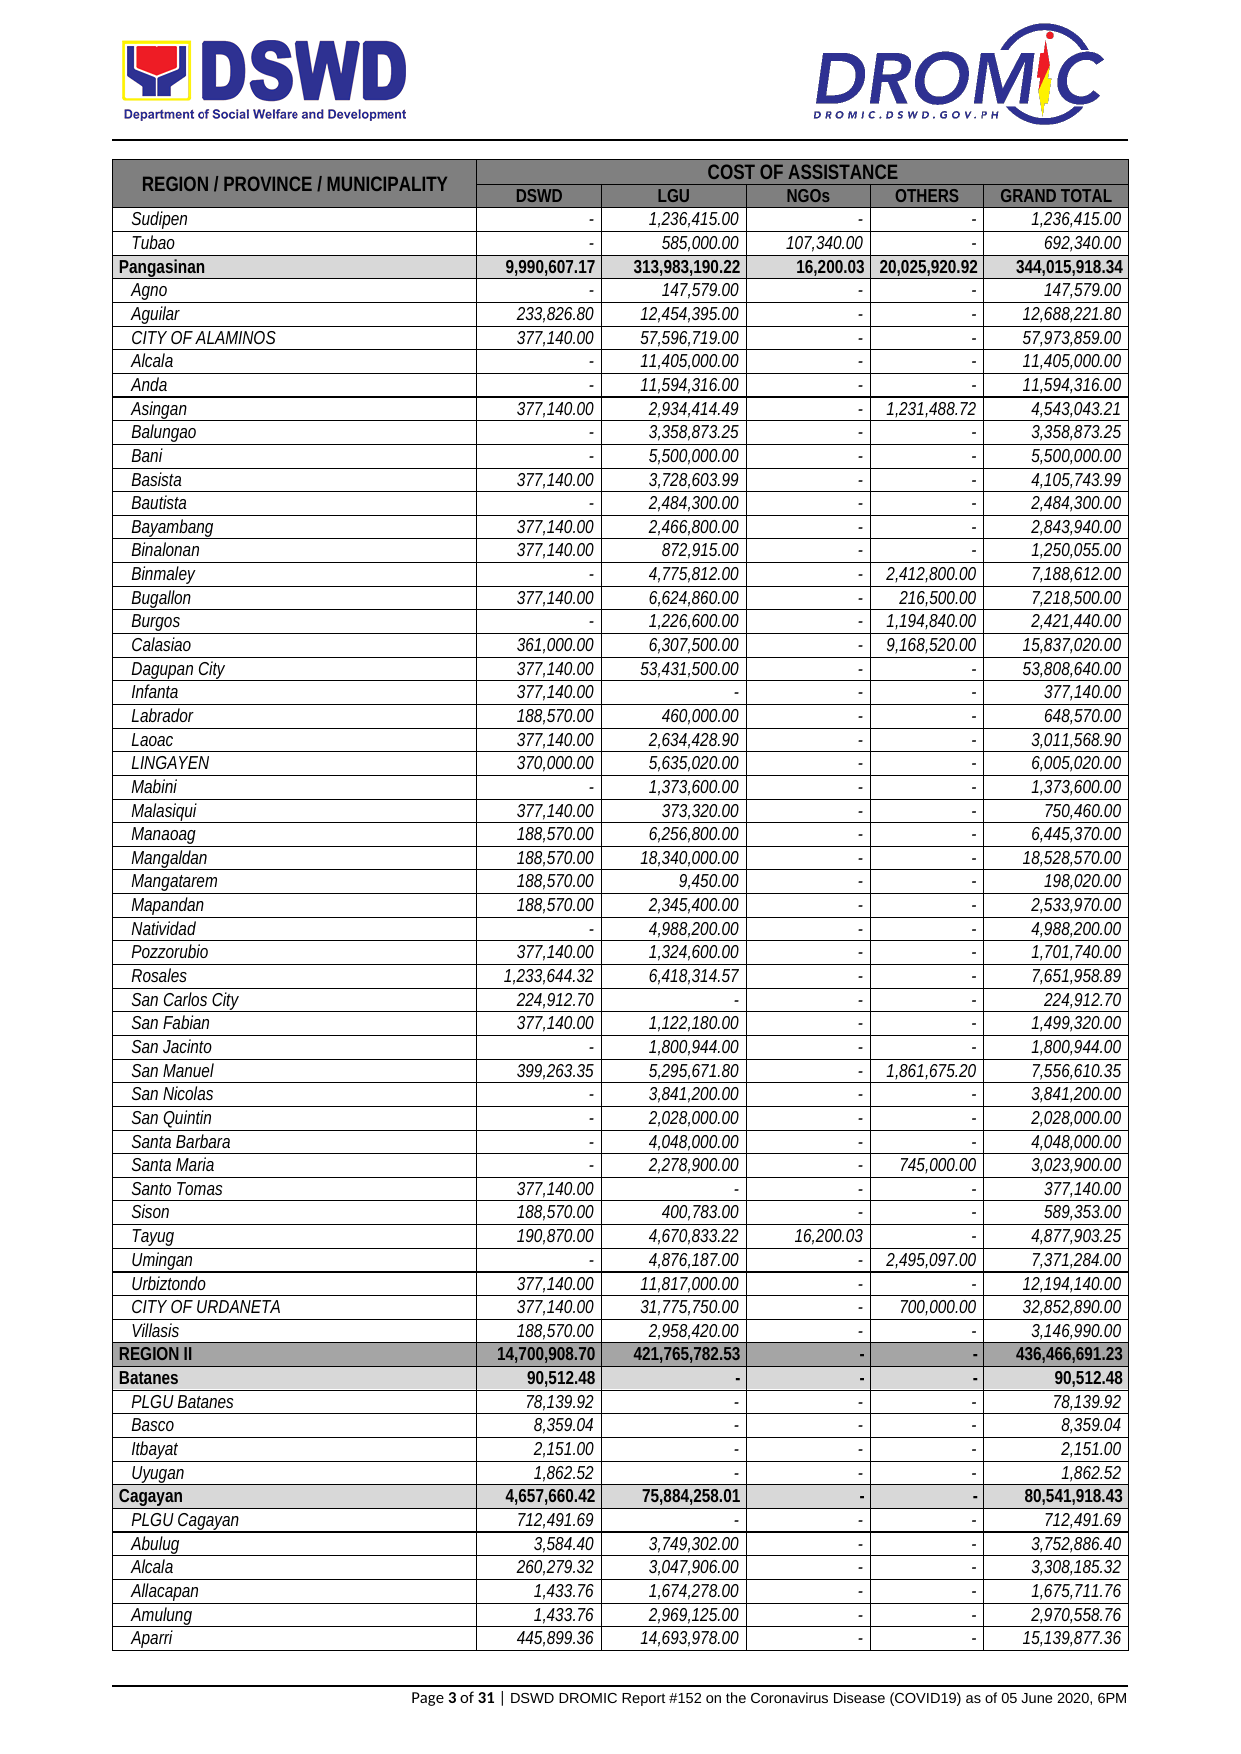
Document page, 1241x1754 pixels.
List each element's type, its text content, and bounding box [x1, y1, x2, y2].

table_cell 377,140.00 [477, 587, 601, 609]
table_cell - [747, 918, 870, 940]
table_cell Mangaldan [125, 847, 476, 869]
table_cell NGOs [747, 185, 870, 207]
table_cell Bautista [125, 492, 476, 515]
table_cell [113, 800, 125, 822]
table_cell - [871, 1604, 983, 1626]
table_cell 3,752,886.40 [984, 1533, 1128, 1555]
table_cell 377,140.00 [477, 469, 601, 491]
table_cell [113, 1154, 125, 1177]
table_cell - [871, 1367, 983, 1389]
table_cell Mangatarem [125, 870, 476, 893]
table_cell 6,624,860.00 [602, 587, 746, 609]
table_cell - [602, 1178, 746, 1200]
table_cell 78,139.92 [984, 1391, 1128, 1413]
table_cell - [871, 539, 983, 562]
table_cell 2,969,125.00 [602, 1604, 746, 1626]
table_cell [113, 776, 125, 798]
table_cell [113, 965, 125, 988]
table_cell - [747, 1462, 870, 1484]
table_cell [113, 1391, 125, 1413]
table_cell - [871, 894, 983, 917]
table_cell 9,990,607.17 [477, 256, 601, 278]
table_cell 2,843,940.00 [984, 516, 1128, 538]
table_cell - [747, 1320, 870, 1342]
table_cell - [871, 469, 983, 491]
table_cell - [747, 492, 870, 515]
table_cell - [477, 1131, 601, 1153]
table_cell Alcala [125, 1556, 476, 1579]
table_cell 1,233,644.32 [477, 965, 601, 988]
table_cell Aparri [125, 1627, 476, 1650]
table_cell 1,373,600.00 [602, 776, 746, 798]
table_cell - [747, 1343, 870, 1366]
table_cell - [871, 1556, 983, 1579]
table_cell 3,023,900.00 [984, 1154, 1128, 1177]
table_cell 3,047,906.00 [602, 1556, 746, 1579]
table_cell Abulug [125, 1533, 476, 1555]
table_cell - [477, 492, 601, 515]
table_cell 188,570.00 [477, 847, 601, 869]
table_cell 1,324,600.00 [602, 941, 746, 964]
table_cell 377,140.00 [477, 941, 601, 964]
table_cell 344,015,918.34 [984, 256, 1128, 278]
table_cell 4,670,833.22 [602, 1225, 746, 1248]
table_cell [113, 681, 125, 704]
table_cell - [871, 776, 983, 798]
table_cell 188,570.00 [477, 705, 601, 727]
table_cell 6,307,500.00 [602, 634, 746, 657]
table_cell [113, 279, 125, 302]
table_cell - [747, 279, 870, 302]
table_cell - [871, 965, 983, 988]
table_cell - [747, 1036, 870, 1058]
table_cell 12,688,221.80 [984, 303, 1128, 326]
table_cell [113, 1556, 125, 1579]
table_cell 1,122,180.00 [602, 1012, 746, 1035]
table_cell CITY OF URDANETA [125, 1296, 476, 1319]
table_cell Pozzorubio [125, 941, 476, 964]
table_cell 377,140.00 [477, 327, 601, 349]
table_cell Agno [125, 279, 476, 302]
table_cell - [477, 610, 601, 633]
table_cell 216,500.00 [871, 587, 983, 609]
table_cell [113, 705, 125, 727]
table_cell [113, 374, 125, 396]
table_cell - [747, 1438, 870, 1461]
table_cell 188,570.00 [477, 870, 601, 893]
table_cell 3,584.40 [477, 1533, 601, 1555]
table_cell 233,826.80 [477, 303, 601, 326]
table_cell - [747, 1273, 870, 1295]
table_cell - [871, 445, 983, 467]
table_cell [113, 398, 125, 420]
table_cell 2,028,000.00 [984, 1107, 1128, 1129]
table_cell 3,358,873.25 [984, 421, 1128, 444]
table_cell Batanes [113, 1367, 476, 1389]
table_cell 53,808,640.00 [984, 658, 1128, 680]
table_cell - [747, 1367, 870, 1389]
table_cell - [871, 1083, 983, 1106]
table_cell 2,278,900.00 [602, 1154, 746, 1177]
table_cell 6,005,020.00 [984, 752, 1128, 775]
table_cell [113, 1131, 125, 1153]
table_cell 198,020.00 [984, 870, 1128, 893]
table_cell 6,445,370.00 [984, 823, 1128, 846]
table_cell 361,000.00 [477, 634, 601, 657]
table_cell - [871, 729, 983, 751]
table_cell 1,674,278.00 [602, 1580, 746, 1602]
table_cell Dagupan City [125, 658, 476, 680]
table_cell San Fabian [125, 1012, 476, 1035]
table_cell REGION II [113, 1343, 476, 1366]
table_cell - [477, 776, 601, 798]
table_cell 224,912.70 [477, 989, 601, 1011]
table_cell Itbayat [125, 1438, 476, 1461]
table_cell [113, 1225, 125, 1248]
table_cell - [747, 965, 870, 988]
table_cell 1,499,320.00 [984, 1012, 1128, 1035]
table_cell Sison [125, 1201, 476, 1224]
table_cell 1,861,675.20 [871, 1060, 983, 1082]
table_cell - [871, 1225, 983, 1248]
table_cell 377,140.00 [477, 729, 601, 751]
table_cell 712,491.69 [477, 1509, 601, 1531]
table_cell 373,320.00 [602, 800, 746, 822]
table_cell [113, 1580, 125, 1602]
table_cell 2,533,970.00 [984, 894, 1128, 917]
table_cell [113, 729, 125, 751]
table_cell - [747, 1627, 870, 1650]
table_cell PLGU Cagayan [125, 1509, 476, 1531]
table_cell 421,765,782.53 [602, 1343, 746, 1366]
table_cell [113, 847, 125, 869]
table_cell - [747, 1178, 870, 1200]
table_cell 6,256,800.00 [602, 823, 746, 846]
table_cell 700,000.00 [871, 1296, 983, 1319]
table_cell Balungao [125, 421, 476, 444]
table_cell - [477, 1083, 601, 1106]
table_cell LGU [602, 185, 746, 207]
table_cell [113, 1012, 125, 1035]
table_cell 4,048,000.00 [602, 1131, 746, 1153]
table_cell 12,454,395.00 [602, 303, 746, 326]
table_cell [113, 634, 125, 657]
table_cell - [871, 303, 983, 326]
table_cell Tubao [125, 232, 476, 254]
table_cell 147,579.00 [984, 279, 1128, 302]
table_cell - [477, 279, 601, 302]
table_cell Sudipen [125, 208, 476, 231]
table_cell 5,635,020.00 [602, 752, 746, 775]
table_cell - [871, 1131, 983, 1153]
table_cell [113, 1320, 125, 1342]
table_cell - [747, 823, 870, 846]
table_cell 313,983,190.22 [602, 256, 746, 278]
table_cell Aguilar [125, 303, 476, 326]
table_cell Uyugan [125, 1462, 476, 1484]
table_cell Asingan [125, 398, 476, 420]
table_cell [113, 1273, 125, 1295]
table_cell 188,570.00 [477, 1201, 601, 1224]
table_cell Mapandan [125, 894, 476, 917]
table_cell 377,140.00 [477, 1296, 601, 1319]
table_cell 2,934,414.49 [602, 398, 746, 420]
table_cell - [477, 208, 601, 231]
table_cell Binmaley [125, 563, 476, 586]
table_cell 4,775,812.00 [602, 563, 746, 586]
table_cell 377,140.00 [984, 681, 1128, 704]
table_cell 14,693,978.00 [602, 1627, 746, 1650]
table_cell 3,841,200.00 [602, 1083, 746, 1106]
table_cell 11,817,000.00 [602, 1273, 746, 1295]
table_cell Manaoag [125, 823, 476, 846]
table_cell 370,000.00 [477, 752, 601, 775]
table_cell 2,958,420.00 [602, 1320, 746, 1342]
table_cell [113, 492, 125, 515]
table_cell - [747, 870, 870, 893]
table_cell [113, 610, 125, 633]
table_cell Infanta [125, 681, 476, 704]
table_cell 9,450.00 [602, 870, 746, 893]
table_cell - [871, 1533, 983, 1555]
table_cell - [747, 1083, 870, 1106]
table_header COST OF ASSISTANCE [477, 160, 1128, 184]
table_cell Labrador [125, 705, 476, 727]
table_cell 5,500,000.00 [984, 445, 1128, 467]
table_cell San Nicolas [125, 1083, 476, 1106]
table_cell 436,466,691.23 [984, 1343, 1128, 1366]
table_cell 2,634,428.90 [602, 729, 746, 751]
table_cell - [871, 941, 983, 964]
table_cell - [747, 563, 870, 586]
table_cell - [747, 1533, 870, 1555]
table_cell - [871, 989, 983, 1011]
table_cell 15,139,877.36 [984, 1627, 1128, 1650]
table_cell [113, 1627, 125, 1650]
table_cell [113, 823, 125, 846]
table_cell [113, 327, 125, 349]
table_cell 1,701,740.00 [984, 941, 1128, 964]
table_cell 1,373,600.00 [984, 776, 1128, 798]
table_cell 750,460.00 [984, 800, 1128, 822]
table_cell Bugallon [125, 587, 476, 609]
table_cell - [747, 1580, 870, 1602]
table_cell 18,340,000.00 [602, 847, 746, 869]
table_cell - [871, 327, 983, 349]
table_cell 377,140.00 [477, 681, 601, 704]
table_cell Bayambang [125, 516, 476, 538]
table_cell - [871, 1107, 983, 1129]
table_cell 5,295,671.80 [602, 1060, 746, 1082]
table_cell 377,140.00 [477, 1273, 601, 1295]
table_cell 648,570.00 [984, 705, 1128, 727]
table_cell - [602, 1438, 746, 1461]
table_cell 460,000.00 [602, 705, 746, 727]
table_cell 2,484,300.00 [602, 492, 746, 515]
table_cell 3,308,185.32 [984, 1556, 1128, 1579]
table_cell [113, 870, 125, 893]
table_cell 1,800,944.00 [602, 1036, 746, 1058]
table_cell Amulung [125, 1604, 476, 1626]
table_cell 57,596,719.00 [602, 327, 746, 349]
table_cell 4,657,660.42 [477, 1485, 601, 1508]
table_cell 377,140.00 [477, 539, 601, 562]
table_cell [113, 1462, 125, 1484]
table_cell 4,877,903.25 [984, 1225, 1128, 1248]
table_cell 3,841,200.00 [984, 1083, 1128, 1106]
table_cell - [871, 1627, 983, 1650]
table_cell PLGU Batanes [125, 1391, 476, 1413]
table_cell 4,876,187.00 [602, 1249, 746, 1271]
table_cell 188,570.00 [477, 1320, 601, 1342]
table_cell Burgos [125, 610, 476, 633]
table_cell [113, 421, 125, 444]
picture [781, 23, 1133, 125]
table_cell [113, 516, 125, 538]
table_cell 1,800,944.00 [984, 1036, 1128, 1058]
table_cell - [747, 1296, 870, 1319]
table_header REGION / PROVINCE / MUNICIPALITY [113, 160, 476, 207]
table_cell 12,194,140.00 [984, 1273, 1128, 1295]
table_cell - [871, 1320, 983, 1342]
table_cell 31,775,750.00 [602, 1296, 746, 1319]
table_cell 7,651,958.89 [984, 965, 1128, 988]
table_cell 712,491.69 [984, 1509, 1128, 1531]
table_cell - [747, 610, 870, 633]
table_cell 147,579.00 [602, 279, 746, 302]
table_cell - [871, 516, 983, 538]
table_cell Urbiztondo [125, 1273, 476, 1295]
table_cell 1,226,600.00 [602, 610, 746, 633]
table_cell 1,236,415.00 [602, 208, 746, 231]
table_cell 1,862.52 [984, 1462, 1128, 1484]
table_cell 260,279.32 [477, 1556, 601, 1579]
table_cell 377,140.00 [477, 398, 601, 420]
table_cell - [871, 1036, 983, 1058]
table_cell 1,231,488.72 [871, 398, 983, 420]
table_cell [113, 232, 125, 254]
table_cell [113, 1060, 125, 1082]
table_cell 377,140.00 [477, 516, 601, 538]
table_cell - [477, 563, 601, 586]
table_cell 1,236,415.00 [984, 208, 1128, 231]
table_cell - [871, 823, 983, 846]
table_cell - [747, 989, 870, 1011]
table_cell 11,405,000.00 [984, 350, 1128, 373]
table_cell - [602, 1391, 746, 1413]
table_cell - [747, 1391, 870, 1413]
table_cell - [747, 1107, 870, 1129]
table_cell - [871, 1438, 983, 1461]
table_cell - [747, 1414, 870, 1437]
table_cell 3,728,603.99 [602, 469, 746, 491]
table_cell - [871, 492, 983, 515]
table_cell - [477, 1036, 601, 1058]
table_cell 1,675,711.76 [984, 1580, 1128, 1602]
table_cell 3,749,302.00 [602, 1533, 746, 1555]
table_cell [113, 445, 125, 467]
table_cell 2,151.00 [984, 1438, 1128, 1461]
table_cell - [747, 303, 870, 326]
table_cell Calasiao [125, 634, 476, 657]
table_cell - [747, 469, 870, 491]
table_cell Rosales [125, 965, 476, 988]
table_cell 7,218,500.00 [984, 587, 1128, 609]
table_cell [113, 563, 125, 586]
table_cell - [747, 1509, 870, 1531]
table_cell [113, 1414, 125, 1437]
table_cell - [871, 918, 983, 940]
table_cell - [602, 1509, 746, 1531]
table_cell GRAND TOTAL [984, 185, 1128, 207]
table_cell Santa Maria [125, 1154, 476, 1177]
table_cell 18,528,570.00 [984, 847, 1128, 869]
table_cell 90,512.48 [984, 1367, 1128, 1389]
table_cell - [747, 374, 870, 396]
table_cell Anda [125, 374, 476, 396]
table_cell 2,484,300.00 [984, 492, 1128, 515]
table_cell - [871, 208, 983, 231]
table_cell 589,353.00 [984, 1201, 1128, 1224]
table_cell [113, 1438, 125, 1461]
table_cell - [871, 1273, 983, 1295]
table_cell - [602, 1414, 746, 1437]
table_cell - [747, 729, 870, 751]
table_cell - [477, 445, 601, 467]
table_cell 377,140.00 [477, 1178, 601, 1200]
table_cell 745,000.00 [871, 1154, 983, 1177]
table_cell [113, 918, 125, 940]
table_cell - [871, 421, 983, 444]
table_cell Natividad [125, 918, 476, 940]
table_cell 188,570.00 [477, 823, 601, 846]
table_cell LINGAYEN [125, 752, 476, 775]
table_cell Umingan [125, 1249, 476, 1271]
table_cell - [747, 658, 870, 680]
table_cell San Manuel [125, 1060, 476, 1082]
table_cell Basista [125, 469, 476, 491]
table_cell [113, 658, 125, 680]
table_cell - [747, 1154, 870, 1177]
table_cell - [871, 752, 983, 775]
table_cell - [747, 587, 870, 609]
table_cell 3,011,568.90 [984, 729, 1128, 751]
table_cell - [747, 398, 870, 420]
table_cell - [871, 800, 983, 822]
table_cell San Carlos City [125, 989, 476, 1011]
table_cell Malasiqui [125, 800, 476, 822]
table_cell 4,988,200.00 [602, 918, 746, 940]
table_cell - [602, 989, 746, 1011]
table_cell [113, 539, 125, 562]
table_cell 2,028,000.00 [602, 1107, 746, 1129]
table_cell - [747, 421, 870, 444]
table_cell [113, 894, 125, 917]
table_cell - [747, 350, 870, 373]
table_cell 445,899.36 [477, 1627, 601, 1650]
table_cell Basco [125, 1414, 476, 1437]
table_cell [113, 1533, 125, 1555]
table_cell 2,421,440.00 [984, 610, 1128, 633]
table_cell - [871, 847, 983, 869]
table_cell - [871, 1178, 983, 1200]
table_cell Mabini [125, 776, 476, 798]
table_cell [113, 1083, 125, 1106]
table_cell - [747, 1556, 870, 1579]
table_cell - [871, 279, 983, 302]
table_cell [113, 1296, 125, 1319]
table_cell 1,250,055.00 [984, 539, 1128, 562]
table_cell - [602, 681, 746, 704]
table_cell - [477, 374, 601, 396]
table_cell - [747, 681, 870, 704]
table_cell 2,466,800.00 [602, 516, 746, 538]
table_cell [113, 989, 125, 1011]
table_cell [113, 1509, 125, 1531]
table_cell OTHERS [871, 185, 983, 207]
table_cell 2,970,558.76 [984, 1604, 1128, 1626]
table_cell 1,433.76 [477, 1580, 601, 1602]
table_cell 1,862.52 [477, 1462, 601, 1484]
table_cell 377,140.00 [477, 658, 601, 680]
table_cell - [747, 539, 870, 562]
table_cell - [871, 1391, 983, 1413]
table_cell - [747, 1012, 870, 1035]
table_cell Cagayan [113, 1485, 476, 1508]
table_cell 16,200.03 [747, 256, 870, 278]
table_cell DSWD [477, 185, 601, 207]
table_cell - [477, 350, 601, 373]
table_cell 377,140.00 [477, 1012, 601, 1035]
table_cell [113, 1107, 125, 1129]
table_cell [113, 1178, 125, 1200]
table_cell 3,358,873.25 [602, 421, 746, 444]
table_cell - [747, 1060, 870, 1082]
table_cell [113, 1249, 125, 1271]
table_cell [113, 1036, 125, 1058]
table_cell - [871, 1012, 983, 1035]
table_cell - [871, 681, 983, 704]
table_cell 1,194,840.00 [871, 610, 983, 633]
table_cell 2,412,800.00 [871, 563, 983, 586]
table_cell - [871, 350, 983, 373]
table_cell 8,359.04 [984, 1414, 1128, 1437]
table_cell - [747, 1604, 870, 1626]
table_cell 2,345,400.00 [602, 894, 746, 917]
table_cell - [871, 374, 983, 396]
table_cell - [871, 658, 983, 680]
table_cell [113, 941, 125, 964]
table_cell - [747, 894, 870, 917]
table_cell 7,556,610.35 [984, 1060, 1128, 1082]
table_cell 4,988,200.00 [984, 918, 1128, 940]
table_cell 32,852,890.00 [984, 1296, 1128, 1319]
table_cell 7,188,612.00 [984, 563, 1128, 586]
table_cell - [747, 327, 870, 349]
table_cell - [747, 752, 870, 775]
table_cell - [747, 516, 870, 538]
table_cell Alcala [125, 350, 476, 373]
table_cell - [747, 941, 870, 964]
table_cell CITY OF ALAMINOS [125, 327, 476, 349]
table_cell 8,359.04 [477, 1414, 601, 1437]
table_cell 78,139.92 [477, 1391, 601, 1413]
table_cell Pangasinan [113, 256, 476, 278]
table_cell - [871, 870, 983, 893]
table_cell 377,140.00 [984, 1178, 1128, 1200]
table_cell 90,512.48 [477, 1367, 601, 1389]
table_cell Villasis [125, 1320, 476, 1342]
table_cell San Jacinto [125, 1036, 476, 1058]
table_cell 11,594,316.00 [602, 374, 746, 396]
table_cell - [477, 1107, 601, 1129]
table_cell Santa Barbara [125, 1131, 476, 1153]
table_cell [113, 1604, 125, 1626]
table_cell - [871, 232, 983, 254]
table_cell 4,105,743.99 [984, 469, 1128, 491]
table_cell [113, 752, 125, 775]
table_cell [113, 469, 125, 491]
table_cell 224,912.70 [984, 989, 1128, 1011]
table_cell 872,915.00 [602, 539, 746, 562]
table_cell - [747, 208, 870, 231]
table_cell Bani [125, 445, 476, 467]
table_cell - [871, 1201, 983, 1224]
table_cell Laoac [125, 729, 476, 751]
table_cell 692,340.00 [984, 232, 1128, 254]
table_cell 16,200.03 [747, 1225, 870, 1248]
table_cell - [747, 1249, 870, 1271]
table_cell - [871, 1462, 983, 1484]
table_cell 5,500,000.00 [602, 445, 746, 467]
table_cell 75,884,258.01 [602, 1485, 746, 1508]
table_cell [113, 208, 125, 231]
table_cell [113, 303, 125, 326]
table_cell Allacapan [125, 1580, 476, 1602]
table_cell - [477, 232, 601, 254]
table_cell San Quintin [125, 1107, 476, 1129]
table_cell [113, 1201, 125, 1224]
table_cell - [871, 1343, 983, 1366]
table_cell - [602, 1462, 746, 1484]
table_cell 80,541,918.43 [984, 1485, 1128, 1508]
table_cell 15,837,020.00 [984, 634, 1128, 657]
table_cell - [747, 445, 870, 467]
table_cell 11,594,316.00 [984, 374, 1128, 396]
table_cell 53,431,500.00 [602, 658, 746, 680]
table_cell 2,495,097.00 [871, 1249, 983, 1271]
table_cell 400,783.00 [602, 1201, 746, 1224]
table_cell Tayug [125, 1225, 476, 1248]
table_cell 377,140.00 [477, 800, 601, 822]
table_cell [113, 587, 125, 609]
picture [112, 37, 417, 125]
table_cell 11,405,000.00 [602, 350, 746, 373]
table_cell - [747, 634, 870, 657]
table_cell 190,870.00 [477, 1225, 601, 1248]
table_cell 107,340.00 [747, 232, 870, 254]
table_cell - [747, 800, 870, 822]
table_cell 399,263.35 [477, 1060, 601, 1082]
table_cell [113, 350, 125, 373]
table_cell - [747, 847, 870, 869]
table_cell 585,000.00 [602, 232, 746, 254]
table_cell 2,151.00 [477, 1438, 601, 1461]
table_cell - [477, 918, 601, 940]
table_cell - [747, 1485, 870, 1508]
table_cell - [747, 705, 870, 727]
table_cell 57,973,859.00 [984, 327, 1128, 349]
table_cell 3,146,990.00 [984, 1320, 1128, 1342]
table_cell Santo Tomas [125, 1178, 476, 1200]
table_cell - [477, 421, 601, 444]
table_cell - [747, 776, 870, 798]
table_cell - [871, 1509, 983, 1531]
table_cell - [477, 1249, 601, 1271]
table_cell - [871, 1485, 983, 1508]
table_cell - [747, 1131, 870, 1153]
table_cell - [871, 1580, 983, 1602]
table_cell - [871, 1414, 983, 1437]
table_cell 4,048,000.00 [984, 1131, 1128, 1153]
table_cell 6,418,314.57 [602, 965, 746, 988]
table_cell 4,543,043.21 [984, 398, 1128, 420]
table_cell 188,570.00 [477, 894, 601, 917]
table_cell - [477, 1154, 601, 1177]
table_cell - [747, 1201, 870, 1224]
table_cell Binalonan [125, 539, 476, 562]
table_cell - [602, 1367, 746, 1389]
table_cell 1,433.76 [477, 1604, 601, 1626]
table_cell - [871, 705, 983, 727]
table_cell 14,700,908.70 [477, 1343, 601, 1366]
table_cell 9,168,520.00 [871, 634, 983, 657]
table_cell 7,371,284.00 [984, 1249, 1128, 1271]
table_cell 20,025,920.92 [871, 256, 983, 278]
